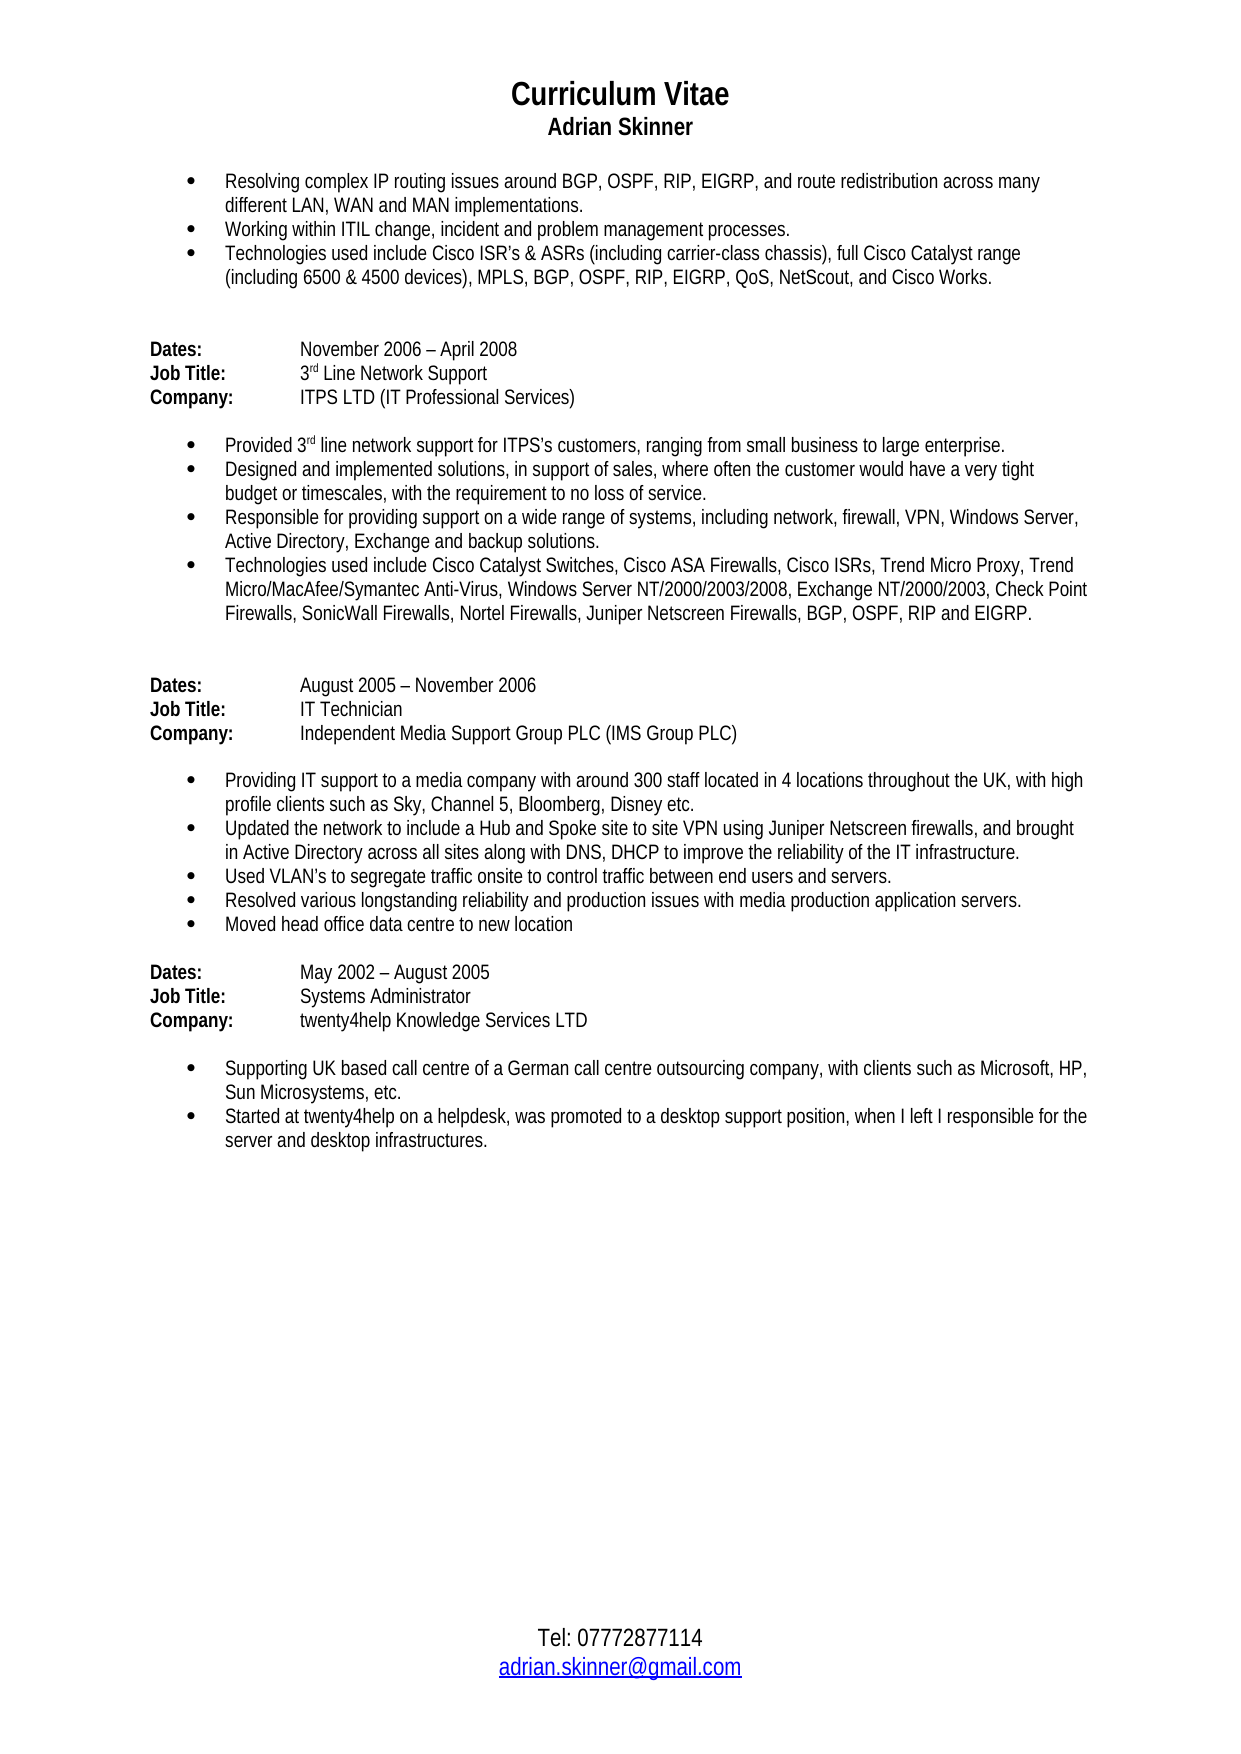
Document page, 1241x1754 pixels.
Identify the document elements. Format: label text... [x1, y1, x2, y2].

list Resolved various longstanding reliability and production issues with media production application servers. [187, 888, 1090, 912]
list Technologies used include Cisco Catalyst Switches, Cisco ASA Firewalls, Cisco ISRs, Trend Micro Proxy, Trend Micro/MacAfee/Symantec Anti-Virus, Windows Server NT/2000/2003/2008, Exchange NT/2000/2003, Check Point Firewalls, SonicWall Firewalls, Nortel Firewalls, Juniper Netscreen Firewalls, BGP, OSPF, RIP and EIGRP. [187, 553, 1090, 624]
text Job Title: IT Technician [150, 696, 1090, 720]
text Dates: November 2006 – April 2008 [150, 337, 1090, 361]
list Provided 3rd line network support for ITPS’s customers, ranging from small business to large enterprise. [187, 433, 1090, 457]
list Supporting UK based call centre of a German call centre outsourcing company, with clients such as Microsoft, HP, Sun Microsystems, etc. [187, 1056, 1090, 1104]
text Company: twenty4help Knowledge Services LTD [150, 1008, 1090, 1032]
text Company: Independent Media Support Group PLC (IMS Group PLC) [150, 720, 1090, 744]
list Providing IT support to a media company with around 300 staff located in 4 locations throughout the UK, with high profile clients such as Sky, Channel 5, Bloomberg, Disney etc. [187, 768, 1090, 816]
list Updated the network to include a Hub and Spoke site to site VPN using Juniper Netscreen firewalls, and brought in Active Directory across all sites along with DNS, DHCP to improve the reliability of the IT infrastructure. [187, 816, 1090, 864]
text Company: ITPS LTD (IT Professional Services) [150, 385, 1090, 409]
list Technologies used include Cisco ISR’s & ASRs (including carrier-class chassis), full Cisco Catalyst range (including 6500 & 4500 devices), MPLS, BGP, OSPF, RIP, EIGRP, QoS, NetScout, and Cisco Works. [187, 241, 1090, 289]
list Resolving complex IP routing issues around BGP, OSPF, RIP, EIGRP, and route redistribution across many different LAN, WAN and MAN implementations. [187, 169, 1090, 217]
text Dates: August 2005 – November 2006 [150, 672, 1090, 696]
text Job Title: 3rd Line Network Support [150, 361, 1090, 385]
list Used VLAN’s to segregate traffic onsite to control traffic between end users and servers. [187, 864, 1090, 888]
text Job Title: Systems Administrator [150, 984, 1090, 1008]
text Dates: May 2002 – August 2005 [150, 960, 1090, 984]
list Responsible for providing support on a wide range of systems, including network, firewall, VPN, Windows Server, Active Directory, Exchange and backup solutions. [187, 505, 1090, 553]
list Designed and implemented solutions, in support of sales, where often the customer would have a very tight budget or timescales, with the requirement to no loss of service. [187, 457, 1090, 505]
list Started at twenty4help on a helpdesk, was promoted to a desktop support position, when I left I responsible for the server and desktop infrastructures. [187, 1104, 1090, 1152]
list Working within ITIL change, incident and problem management processes. [187, 217, 1090, 241]
list Moved head office data centre to new location [187, 912, 1090, 936]
